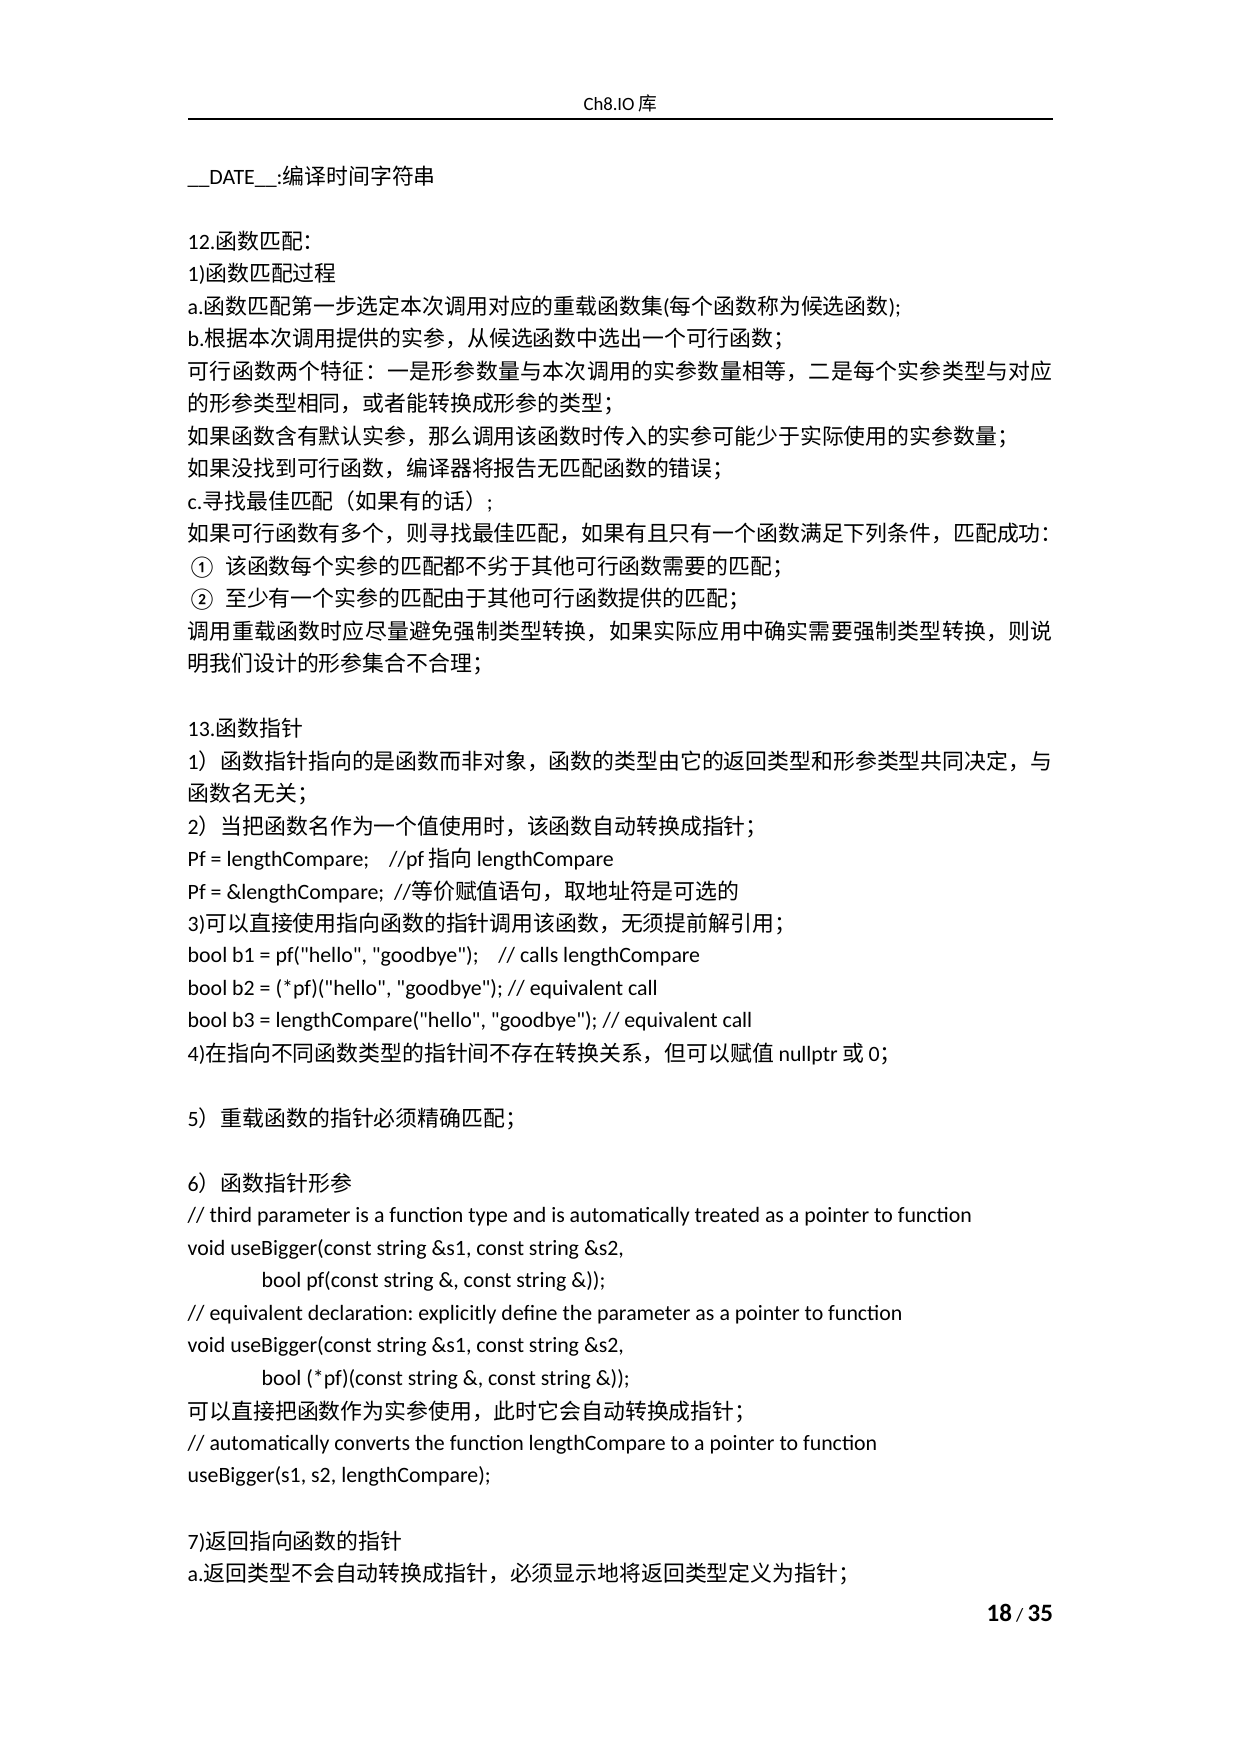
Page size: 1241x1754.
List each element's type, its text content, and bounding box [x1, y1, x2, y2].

text // third parameter is a function type and is automatically treated as a pointer to function [187, 1198, 1053, 1231]
text 2）当把函数名作为一个值使用时，该函数自动转换成指针； [187, 808, 1053, 841]
text c.寻找最佳匹配（如果有的话）; [187, 483, 1053, 516]
text useBigger(s1, s2, lengthCompare); [187, 1458, 1053, 1491]
text bool b1 = pf("hello", "goodbye"); // calls lengthCompare [187, 938, 1053, 971]
text 3)可以直接使用指向函数的指针调用该函数，无须提前解引用； [187, 906, 1053, 938]
text __DATE__:编译时间字符串 [187, 158, 1053, 191]
text 如果函数含有默认实参，那么调用该函数时传入的实参可能少于实际使用的实参数量； [187, 418, 1053, 451]
text // automatically converts the function lengthCompare to a pointer to function [187, 1426, 1053, 1458]
text bool (*pf)(const string &, const string &)); [187, 1361, 1053, 1393]
text void useBigger(const string &s1, const string &s2, [187, 1328, 1053, 1361]
text 6）函数指针形参 [187, 1166, 1053, 1198]
text 4)在指向不同函数类型的指针间不存在转换关系，但可以赋值nullptr或0； [187, 1036, 1053, 1068]
text void useBigger(const string &s1, const string &s2, [187, 1231, 1053, 1263]
text a.函数匹配第一步选定本次调用对应的重载函数集(每个函数称为候选函数); [187, 288, 1053, 321]
text Pf = &lengthCompare; //等价赋值语句，取地址符是可选的 [187, 873, 1053, 906]
text 12.函数匹配： [187, 223, 1053, 256]
text 可行函数两个特征：一是形参数量与本次调用的实参数量相等，二是每个实参类型与对应的形参类型相同，或者能转换成形参的类型； [187, 353, 1053, 418]
text bool pf(const string &, const string &)); [187, 1263, 1053, 1296]
list 该函数每个实参的匹配都不劣于其他可行函数需要的匹配； [187, 548, 1053, 581]
text Pf = lengthCompare; //pf指向lengthCompare [187, 841, 1053, 873]
text 5）重载函数的指针必须精确匹配； [187, 1101, 1053, 1133]
text bool b3 = lengthCompare("hello", "goodbye"); // equivalent call [187, 1003, 1053, 1036]
text 1）函数指针指向的是函数而非对象，函数的类型由它的返回类型和形参类型共同决定，与函数名无关； [187, 743, 1053, 808]
text bool b2 = (*pf)("hello", "goodbye"); // equivalent call [187, 971, 1053, 1003]
text 如果没找到可行函数，编译器将报告无匹配函数的错误； [187, 451, 1053, 483]
text 7)返回指向函数的指针 [187, 1523, 1053, 1556]
text // equivalent declaration: explicitly define the parameter as a pointer to function [187, 1296, 1053, 1328]
text 1)函数匹配过程 [187, 256, 1053, 288]
text a.返回类型不会自动转换成指针，必须显示地将返回类型定义为指针； [187, 1556, 1053, 1588]
text 13.函数指针 [187, 711, 1053, 743]
text b.根据本次调用提供的实参，从候选函数中选出一个可行函数； [187, 321, 1053, 353]
text 调用重载函数时应尽量避免强制类型转换，如果实际应用中确实需要强制类型转换，则说明我们设计的形参集合不合理； [187, 613, 1053, 678]
text 可以直接把函数作为实参使用，此时它会自动转换成指针； [187, 1393, 1053, 1426]
text 如果可行函数有多个，则寻找最佳匹配，如果有且只有一个函数满足下列条件，匹配成功： [187, 516, 1053, 548]
list 至少有一个实参的匹配由于其他可行函数提供的匹配； [187, 581, 1053, 613]
